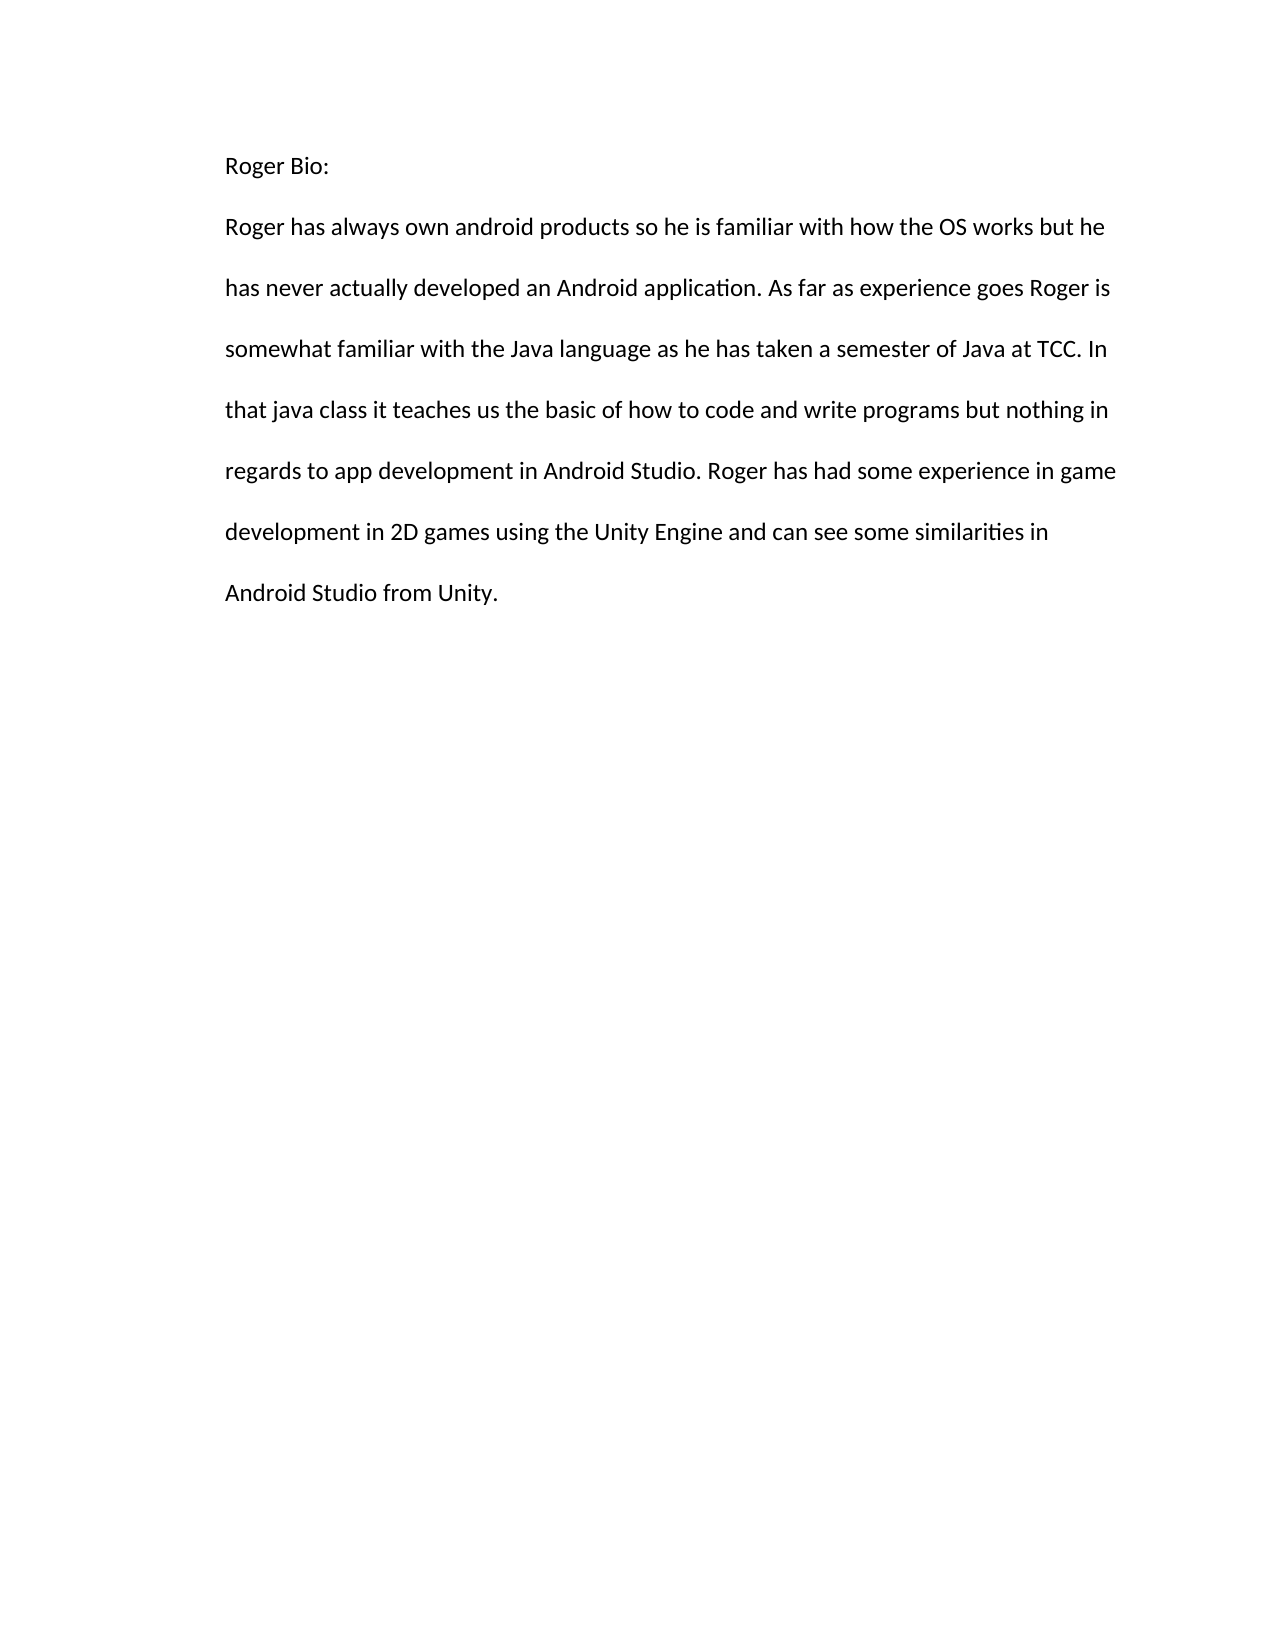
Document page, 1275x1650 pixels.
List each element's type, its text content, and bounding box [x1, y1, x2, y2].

list Roger has always own android products so he is familiar with how the OS works but he has never actually developed an Android application. As far as experience goes Roger is somewhat familiar with the Java language as he has taken a semester of Java at TCC. In that java class it teaches us the basic of how to code and write programs but nothing in regards to app development in Android Studio. Roger has had some experience in game development in 2D games using the Unity Engine and can see some similarities in Android Studio from Unity. [225, 211, 1125, 608]
list Roger Bio: [225, 150, 1125, 181]
